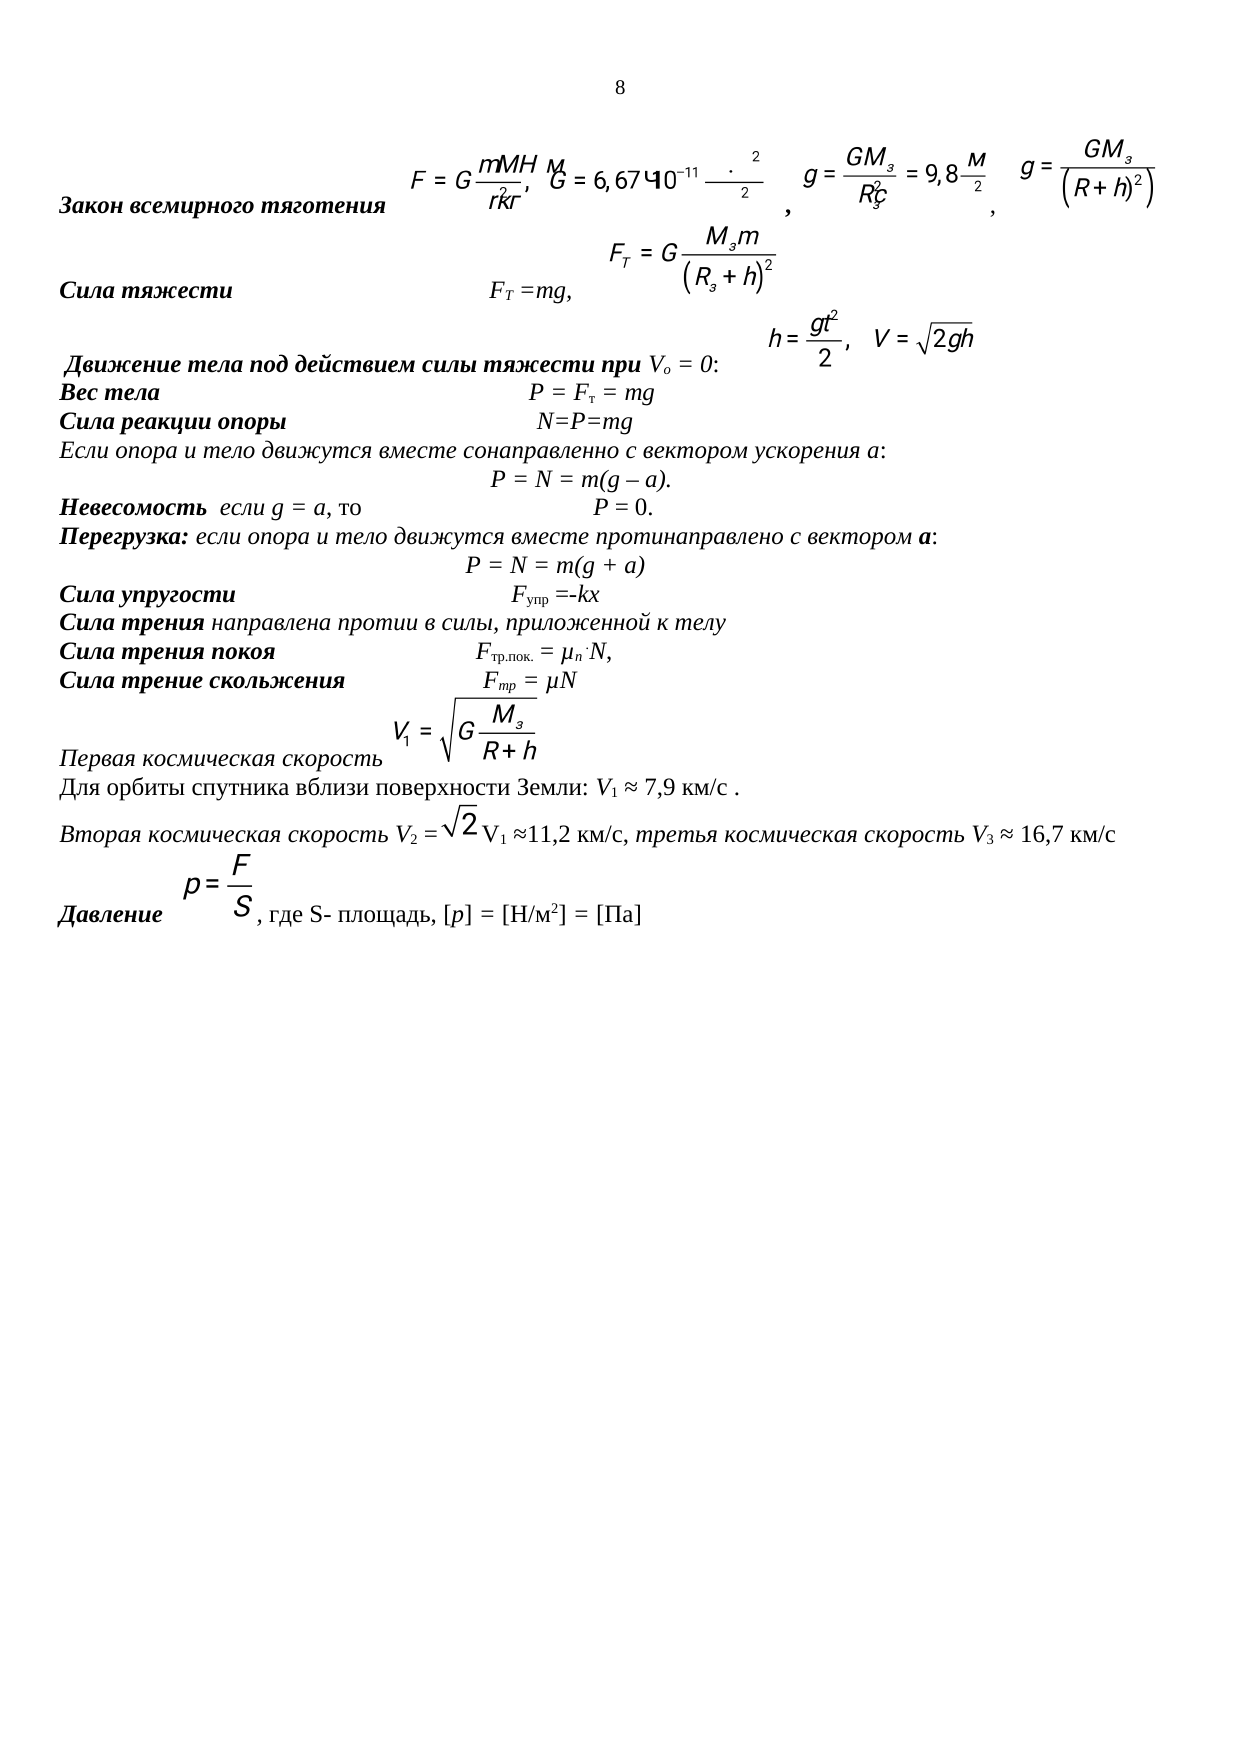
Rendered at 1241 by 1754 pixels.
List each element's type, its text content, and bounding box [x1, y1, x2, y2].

text Перегрузка: если опора и тело движутся вместе протинаправлено с вектором а: [59, 521, 1181, 550]
picture [388, 693, 542, 767]
text Невесомость если g = a, то Р = 0. [59, 492, 1181, 521]
text Для орбиты спутника вблизи поверхности Земли: V1 ≈ 7,9 км/с . [59, 772, 1181, 801]
picture [797, 141, 990, 214]
text Давление , где S- площадь, [p] = [Н/м2] = [Па] [59, 848, 1181, 928]
text Первая космическая скорость [59, 694, 1181, 772]
text Сила упругости Fупр =-kx [59, 579, 1181, 607]
text P = N = m(g – a). [59, 464, 1181, 492]
text Cила трение скольжения Fтр = µN [59, 665, 1181, 694]
text Сила реакции опоры N=P=mg [59, 406, 1181, 435]
text Движение тела под действием силы тяжести при Vo = 0: [59, 304, 1181, 377]
text Вторая космическая скорость V2 =V1 ≈11,2 км/с, третья космическая скорость V3 ≈ 16,7 км/с [59, 801, 1181, 848]
text Сила тяжести FТ =mg, [59, 219, 1181, 304]
text Cила трения покоя Fтр.пок. = µп .N, [59, 636, 1181, 665]
picture [1014, 132, 1170, 214]
text Если опора и тело движутся вместе сонаправленно с вектором ускорения а: [59, 435, 1181, 464]
text Сила трения направлена протии в силы, приложенной к телу [59, 607, 1181, 636]
picture [175, 847, 257, 923]
text Вес тела P = Fт = mg [59, 377, 1181, 406]
picture [404, 144, 779, 214]
picture [437, 800, 482, 843]
picture [763, 303, 977, 372]
text P = N = m(g + a) [59, 550, 1181, 579]
picture [603, 219, 781, 299]
